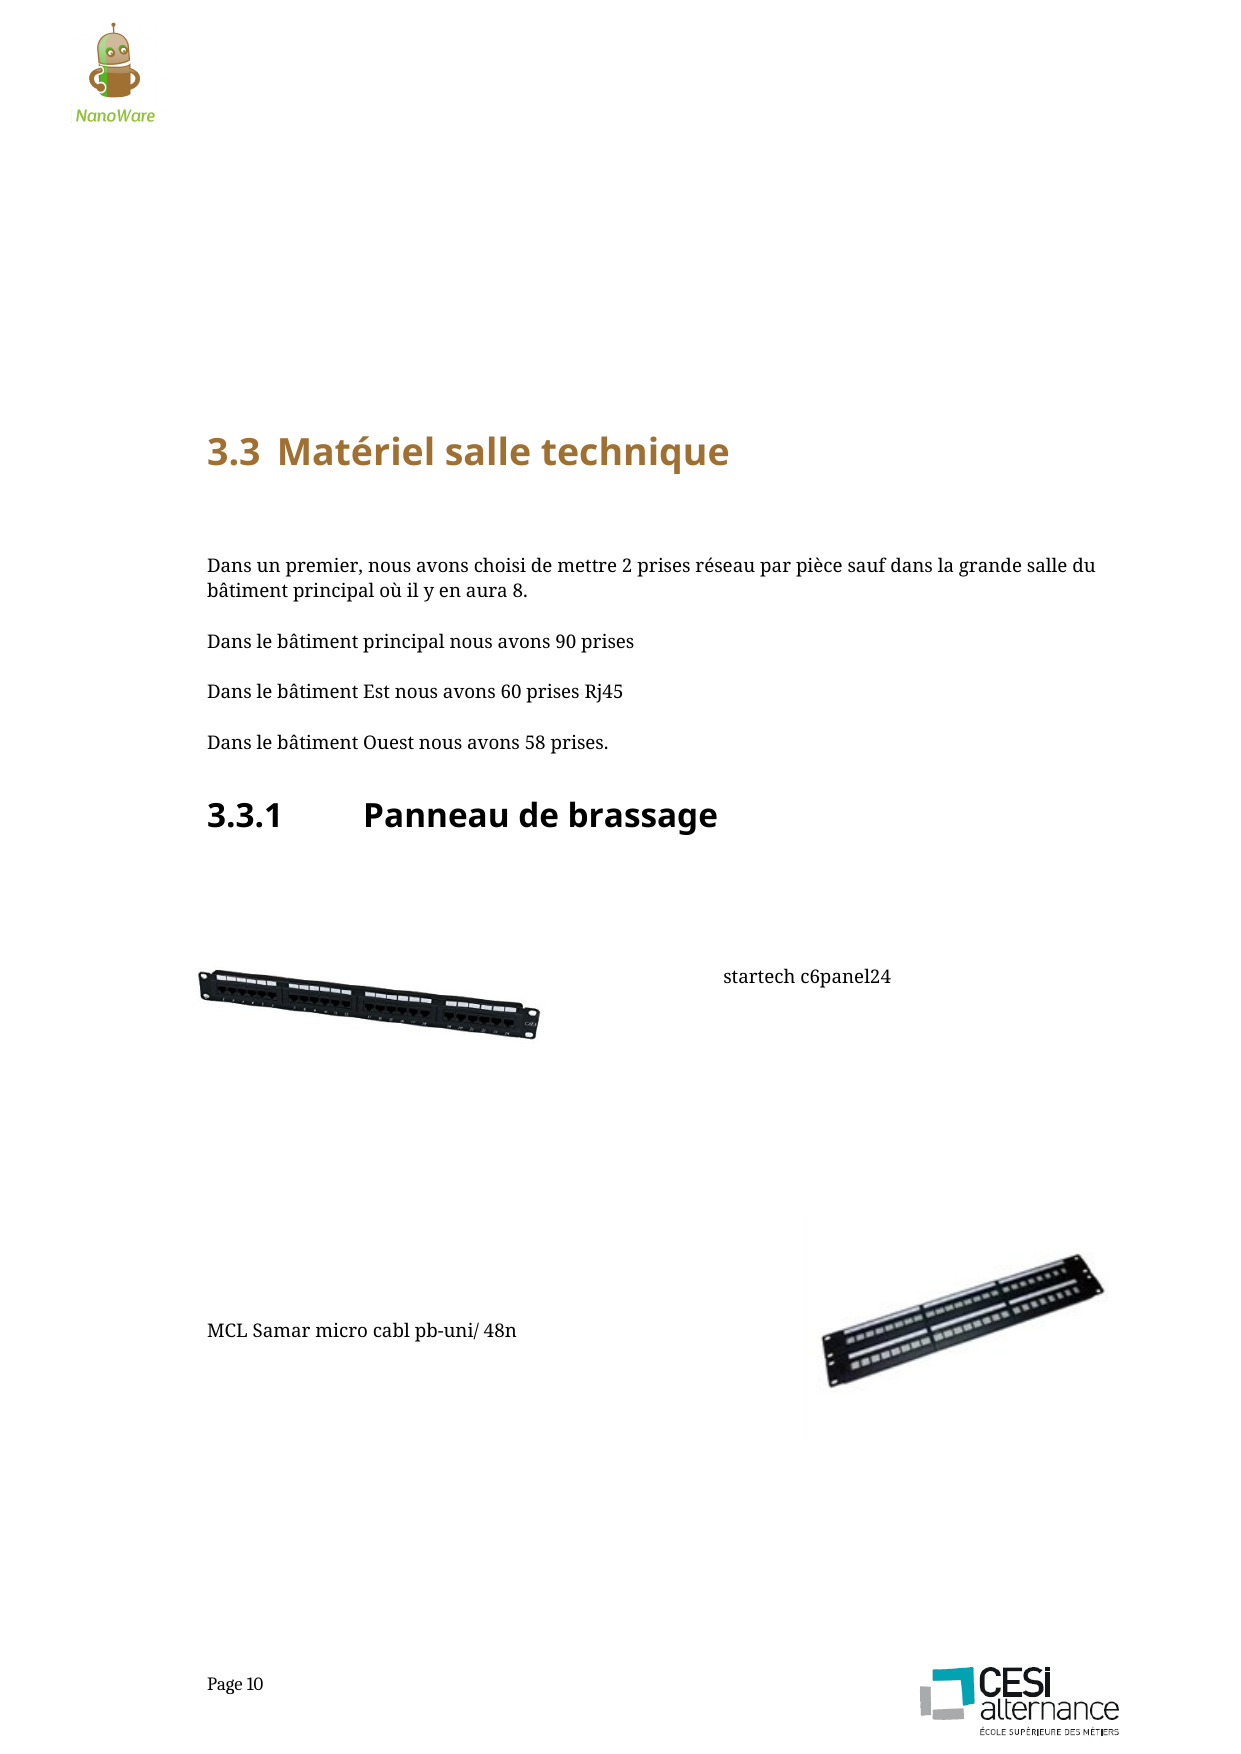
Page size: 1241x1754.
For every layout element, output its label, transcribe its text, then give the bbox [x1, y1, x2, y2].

picture [71, 20, 170, 123]
text startech c6panel24 [207, 963, 1122, 989]
picture [190, 897, 546, 1164]
subtitle Matériel salle technique [207, 425, 1122, 476]
text MCL Samar micro cabl pb-uni/ 48n [207, 1317, 1122, 1343]
text Dans le bâtiment Ouest nous avons 58 prises. [207, 729, 1122, 754]
picture [804, 1343, 1121, 1440]
subtitle Panneau de brassage [207, 792, 1122, 837]
text Dans le bâtiment Est nous avons 60 prises Rj45 [207, 678, 1122, 704]
picture [804, 1202, 1121, 1317]
text Dans un premier, nous avons choisi de mettre 2 prises réseau par pièce sauf dans la grande salle du bâtiment principal où il y en aura 8. [207, 552, 1122, 603]
text Dans le bâtiment principal nous avons 90 prises [207, 628, 1122, 653]
